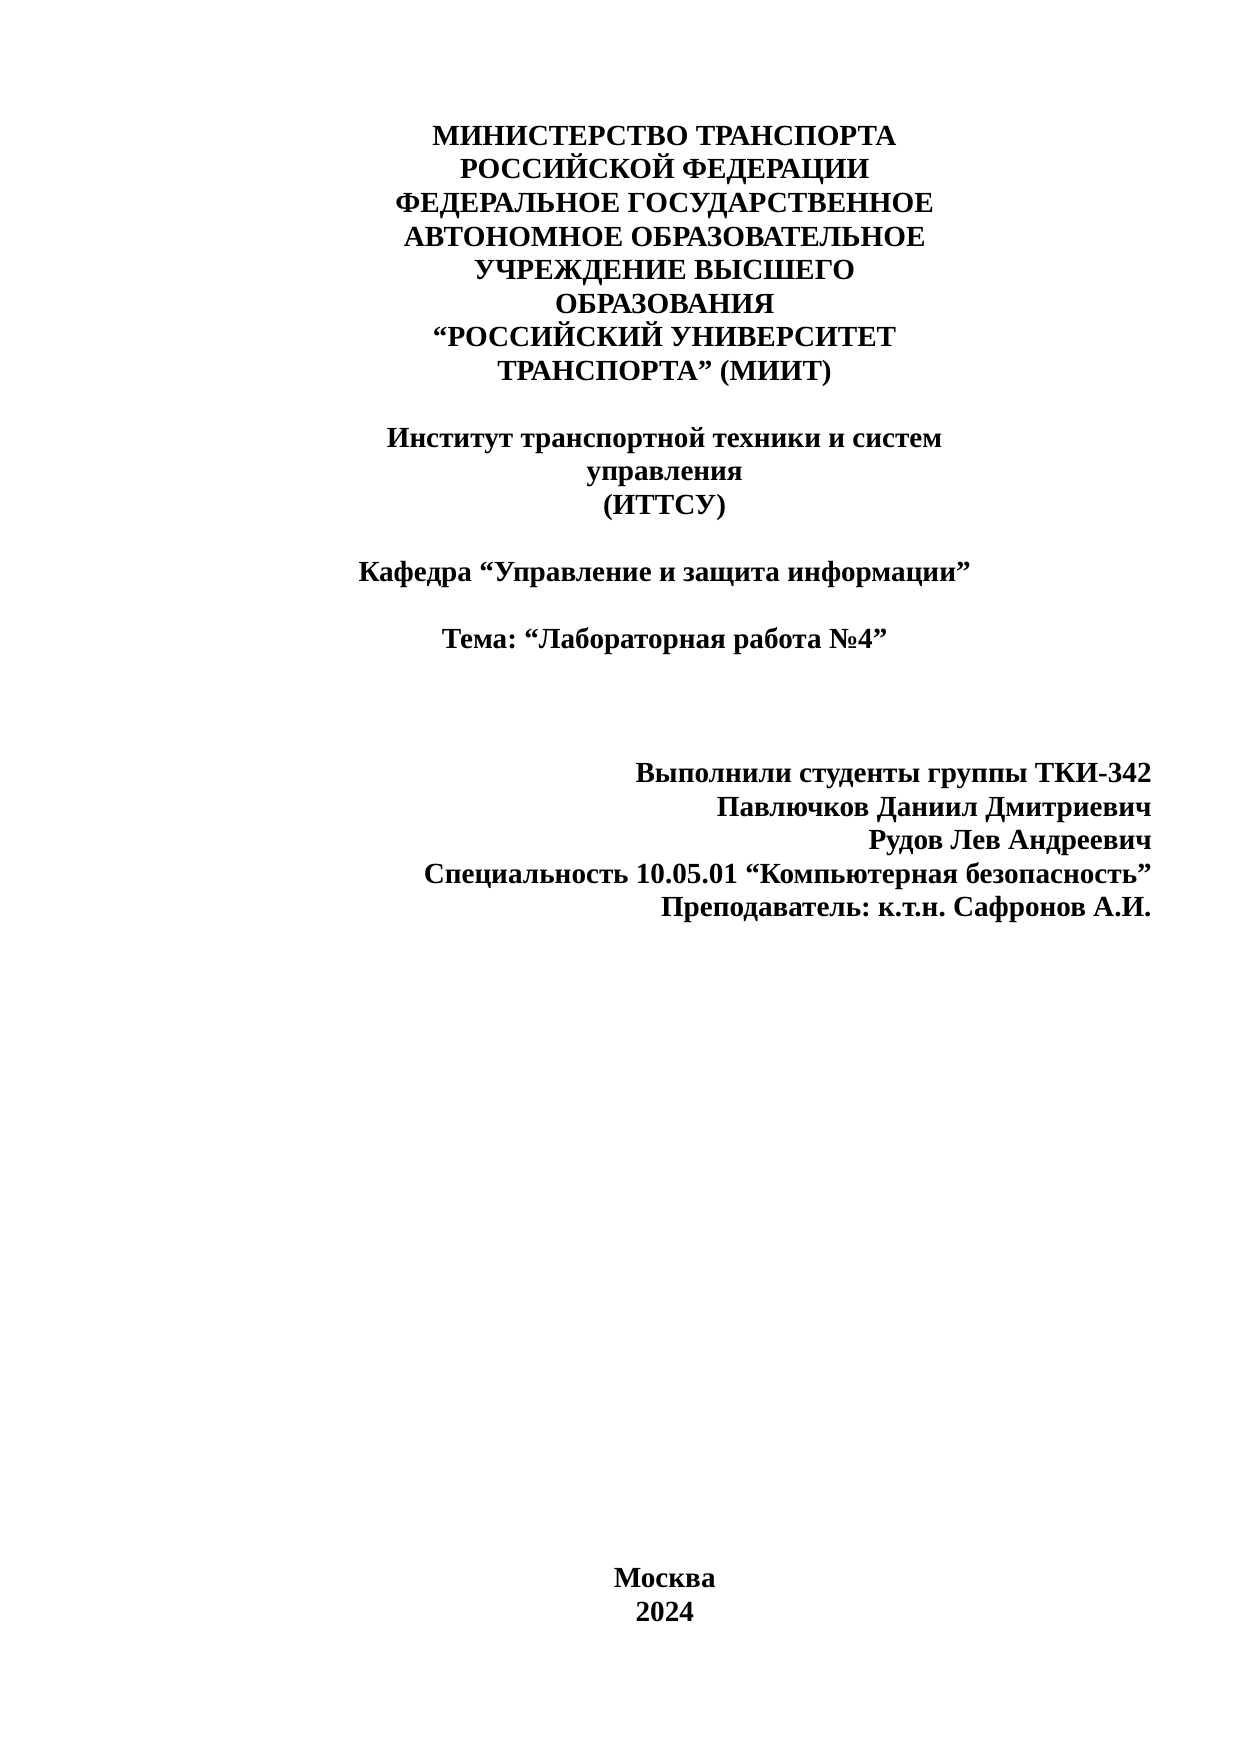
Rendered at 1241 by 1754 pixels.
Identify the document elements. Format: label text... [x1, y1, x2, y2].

text АВТОНОМНОЕ ОБРАЗОВАТЕЛЬНОЕ [177, 219, 1152, 252]
text Рудов Лев Андреевич [177, 822, 1152, 856]
text Выполнили студенты группы ТКИ-342 [177, 755, 1152, 789]
text Москва [177, 1560, 1152, 1594]
text УЧРЕЖДЕНИЕ ВЫСШЕГО [177, 252, 1152, 286]
text РОССИЙСКОЙ ФЕДЕРАЦИИ [177, 152, 1152, 185]
text Институт транспортной техники и систем [177, 420, 1152, 453]
text ТРАНСПОРТА” (МИИТ) [177, 353, 1152, 386]
text Тема: “Лабораторная работа №4” [177, 621, 1152, 655]
text Павлючков Даниил Дмитриевич [177, 789, 1152, 822]
text “РОССИЙСКИЙ УНИВЕРСИТЕТ [177, 319, 1152, 353]
text 2024 [177, 1594, 1152, 1627]
text Специальность 10.05.01 “Компьютерная безопасность” [177, 856, 1152, 889]
text ФЕДЕРАЛЬНОЕ ГОСУДАРСТВЕННОЕ [177, 185, 1152, 219]
text МИНИСТЕРСТВО ТРАНСПОРТА [177, 118, 1152, 152]
text управления [177, 453, 1152, 487]
text Кафедра “Управление и защита информации” [177, 554, 1152, 588]
text Преподаватель: к.т.н. Сафронов А.И. [177, 889, 1152, 923]
text ОБРАЗОВАНИЯ [177, 286, 1152, 319]
text (ИТТСУ) [177, 487, 1152, 521]
